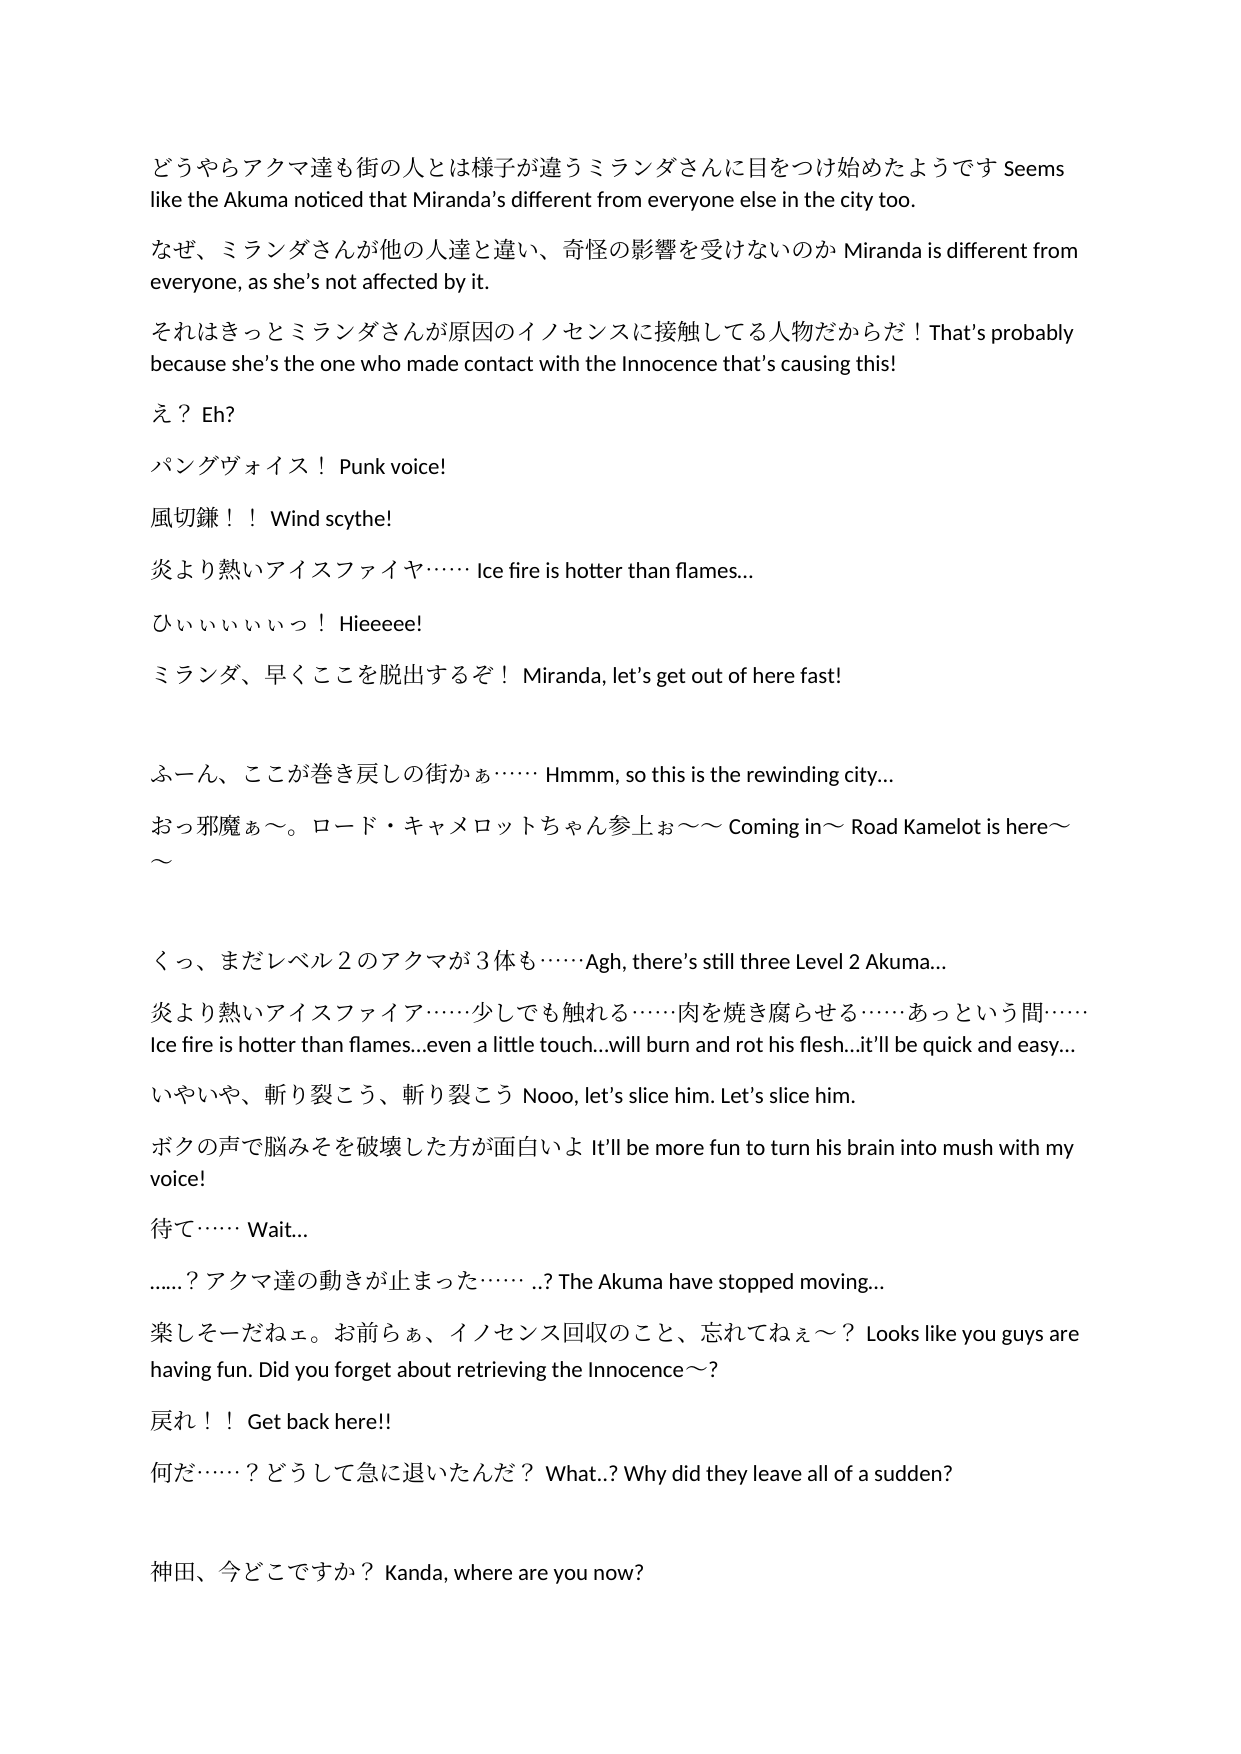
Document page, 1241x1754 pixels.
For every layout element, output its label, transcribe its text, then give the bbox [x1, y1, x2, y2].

text 炎より熱いアイスファイア……少しでも触れる……肉を焼き腐らせる……あっという間……Ice fire is hotter than flames…even a little touch…will burn and rot his flesh…it’ll be quick and easy… [150, 995, 1090, 1058]
text 戻れ！！ Get back here!! [150, 1403, 1090, 1436]
text パングヴォイス！ Punk voice! [150, 448, 1090, 481]
text 風切鎌！！ Wind scythe! [150, 500, 1090, 533]
text どうやらアクマ達も街の人とは様子が違うミランダさんに目をつけ始めたようです Seems like the Akuma noticed that Miranda’s different from everyone else in the city too. [150, 150, 1090, 213]
text 待て…… Wait… [150, 1211, 1090, 1244]
text なぜ、ミランダさんが他の人達と違い、奇怪の影響を受けないのか Miranda is different from everyone, as she’s not affected by it. [150, 232, 1090, 295]
text くっ、まだレベル２のアクマが３体も……Agh, there’s still three Level 2 Akuma… [150, 943, 1090, 976]
text 神田、今どこですか？ Kanda, where are you now? [150, 1554, 1090, 1587]
text いやいや、斬り裂こう、斬り裂こう Nooo, let’s slice him. Let’s slice him. [150, 1077, 1090, 1110]
text ふーん、ここが巻き戻しの街かぁ…… Hmmm, so this is the rewinding city… [150, 756, 1090, 789]
text ……？アクマ達の動きが止まった…… ..? The Akuma have stopped moving… [150, 1263, 1090, 1296]
text ボクの声で脳みそを破壊した方が面白いよ It’ll be more fun to turn his brain into mush with my voice! [150, 1129, 1090, 1192]
text それはきっとミランダさんが原因のイノセンスに接触してる人物だからだ！That’s probably because she’s the one who made contact with the Innocence that’s causing this! [150, 314, 1090, 377]
text 何だ……？どうして急に退いたんだ？ What..? Why did they leave all of a sudden? [150, 1455, 1090, 1488]
text え？ Eh? [150, 396, 1090, 429]
text おっ邪魔ぁ～。ロード・キャメロットちゃん参上ぉ～～ Coming in～ Road Kamelot is here～～ [150, 808, 1090, 877]
text 楽しそーだねェ。お前らぁ、イノセンス回収のこと、忘れてねぇ～？ Looks like you guys are having fun. Did you forget about retrieving the Innocence～? [150, 1315, 1090, 1384]
text ひぃぃぃぃぃっ！ Hieeeee! [150, 605, 1090, 638]
text 炎より熱いアイスファイヤ…… Ice fire is hotter than flames… [150, 552, 1090, 585]
text ミランダ、早くここを脱出するぞ！ Miranda, let’s get out of here fast! [150, 657, 1090, 690]
